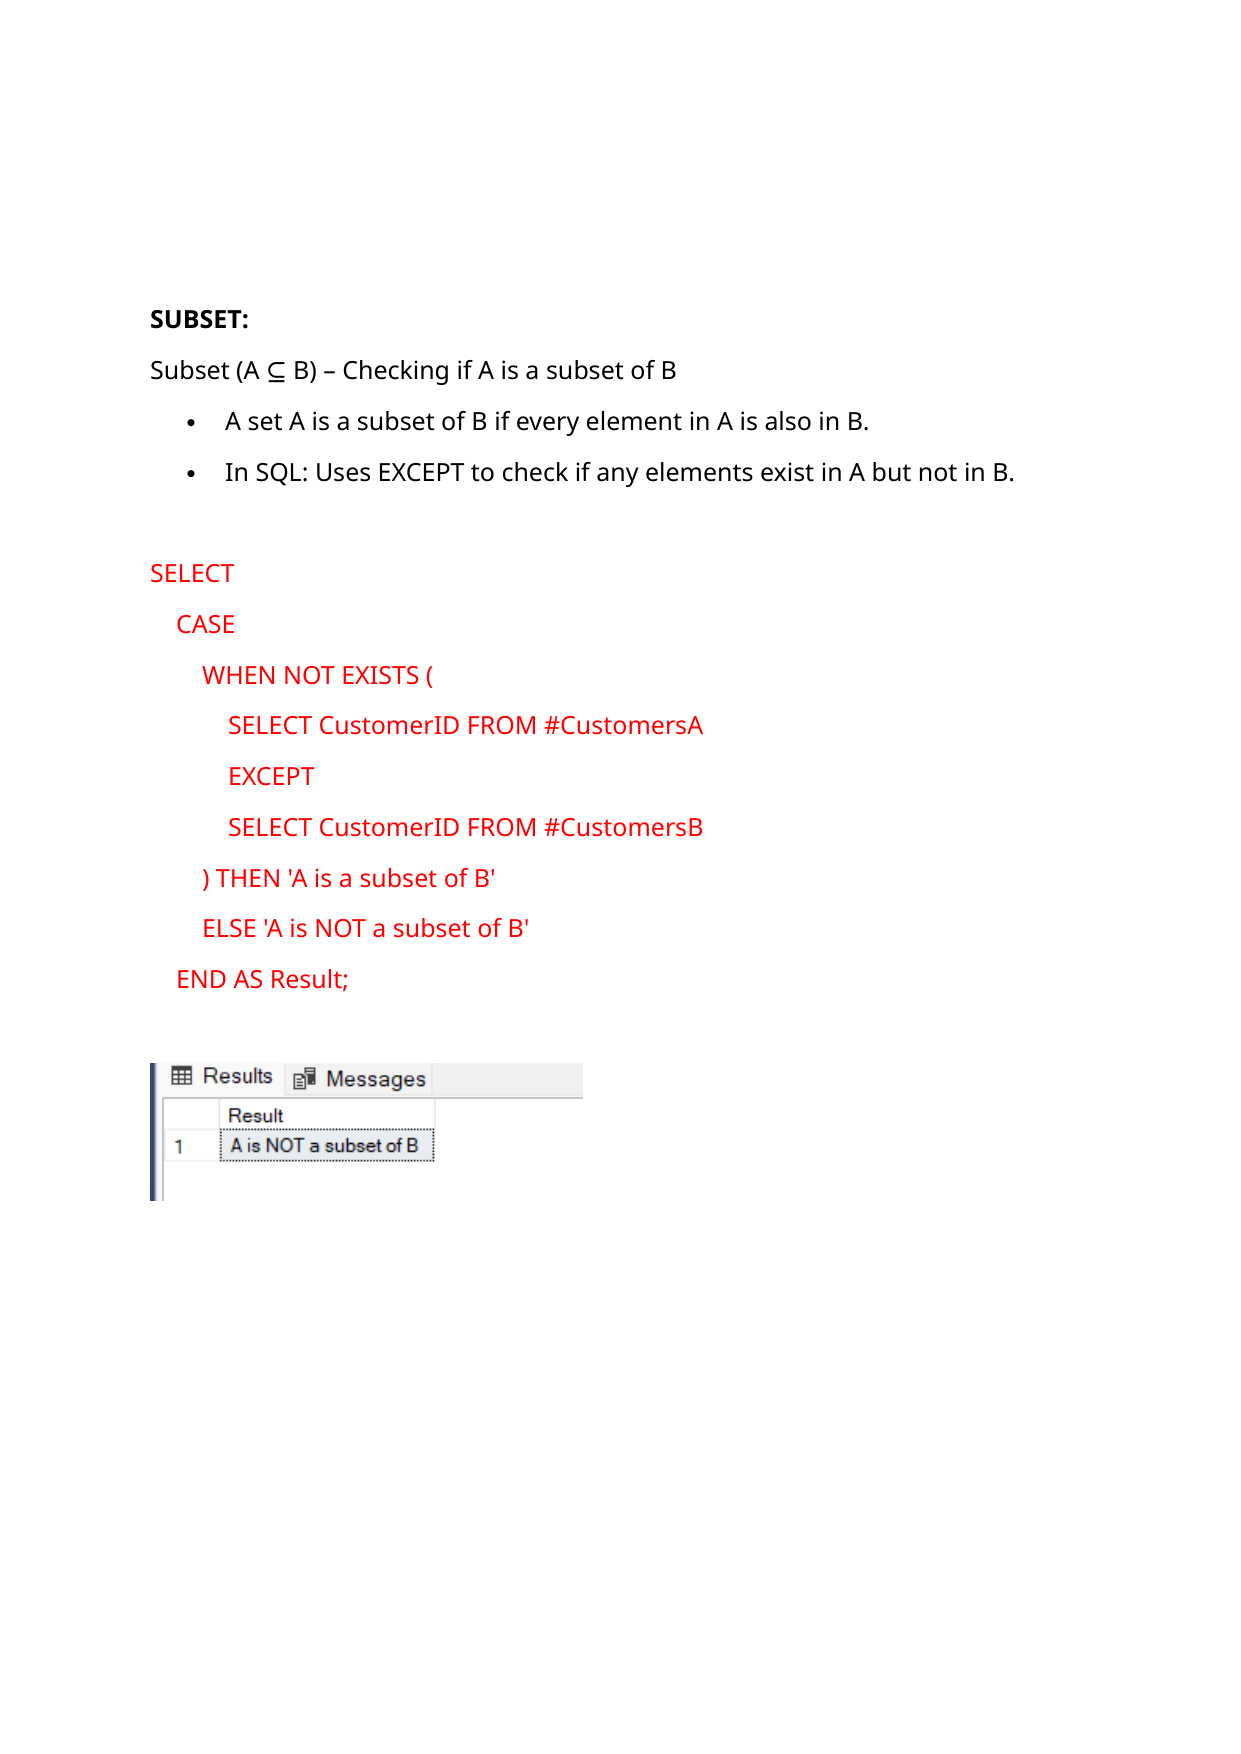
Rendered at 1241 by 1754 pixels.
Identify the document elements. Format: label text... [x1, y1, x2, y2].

text CASE [150, 607, 1090, 641]
text SELECT CustomerID FROM #CustomersB [150, 809, 1090, 843]
text END AS Result; [150, 962, 1090, 996]
text SELECT [150, 556, 1090, 590]
text SUBSET: [150, 302, 1090, 336]
text EXCEPT [150, 759, 1090, 793]
text WHEN NOT EXISTS ( [150, 657, 1090, 691]
list In SQL: Uses EXCEPT to check if any elements exist in A but not in B. [187, 454, 1090, 488]
text SELECT CustomerID FROM #CustomersA [150, 708, 1090, 742]
text Subset (A ⊆ B) – Checking if A is a subset of B [150, 353, 1090, 387]
text ) THEN 'A is a subset of B' [150, 860, 1090, 894]
picture [150, 1063, 583, 1201]
list A set A is a subset of B if every element in A is also in B. [187, 404, 1090, 438]
text ELSE 'A is NOT a subset of B' [150, 911, 1090, 945]
